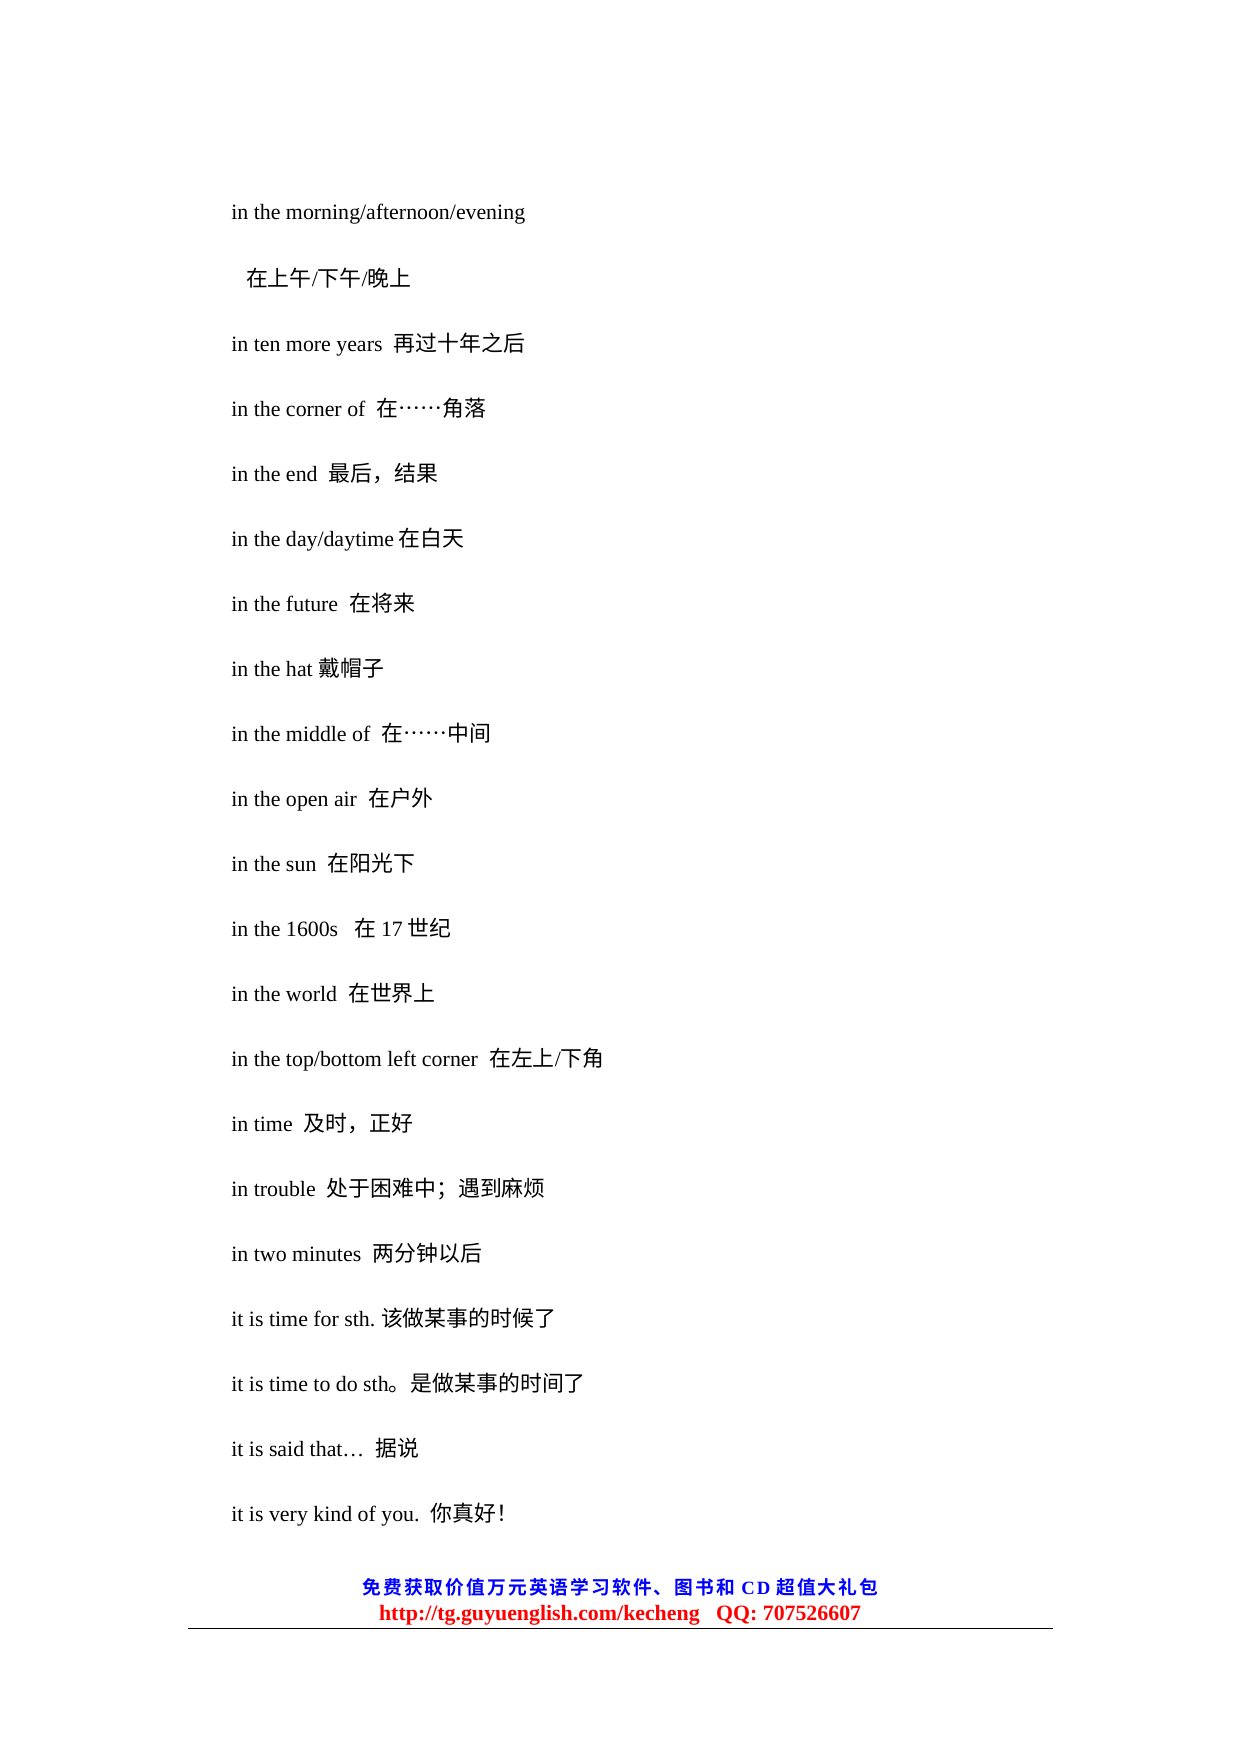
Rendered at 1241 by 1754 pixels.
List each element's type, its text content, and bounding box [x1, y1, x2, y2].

text in the corner of 在……角落 [187, 390, 1053, 423]
text in the open air 在户外 [187, 780, 1053, 813]
text it is time for sth. 该做某事的时候了 [187, 1300, 1053, 1333]
text in two minutes 两分钟以后 [187, 1235, 1053, 1268]
text in the end 最后，结果 [187, 455, 1053, 488]
text in the hat 戴帽子 [187, 650, 1053, 683]
text in trouble 处于困难中；遇到麻烦 [187, 1170, 1053, 1203]
text it is said that… 据说 [187, 1430, 1053, 1463]
text in time 及时，正好 [187, 1105, 1053, 1138]
text 在上午/下午/晚上 [187, 260, 1053, 293]
text in the day/daytime在白天 [187, 520, 1053, 553]
text it is very kind of you. 你真好！ [187, 1495, 1053, 1528]
text in ten more years 再过十年之后 [187, 325, 1053, 358]
text in the top/bottom left corner 在左上/下角 [187, 1040, 1053, 1073]
text it is time to do sth。是做某事的时间了 [187, 1365, 1053, 1398]
text in the future 在将来 [187, 585, 1053, 618]
text in the sun 在阳光下 [187, 845, 1053, 878]
text in the world 在世界上 [187, 975, 1053, 1008]
text in the morning/afternoon/evening [187, 195, 1053, 228]
text in the middle of 在……中间 [187, 715, 1053, 748]
text in the 1600s 在17世纪 [187, 910, 1053, 943]
